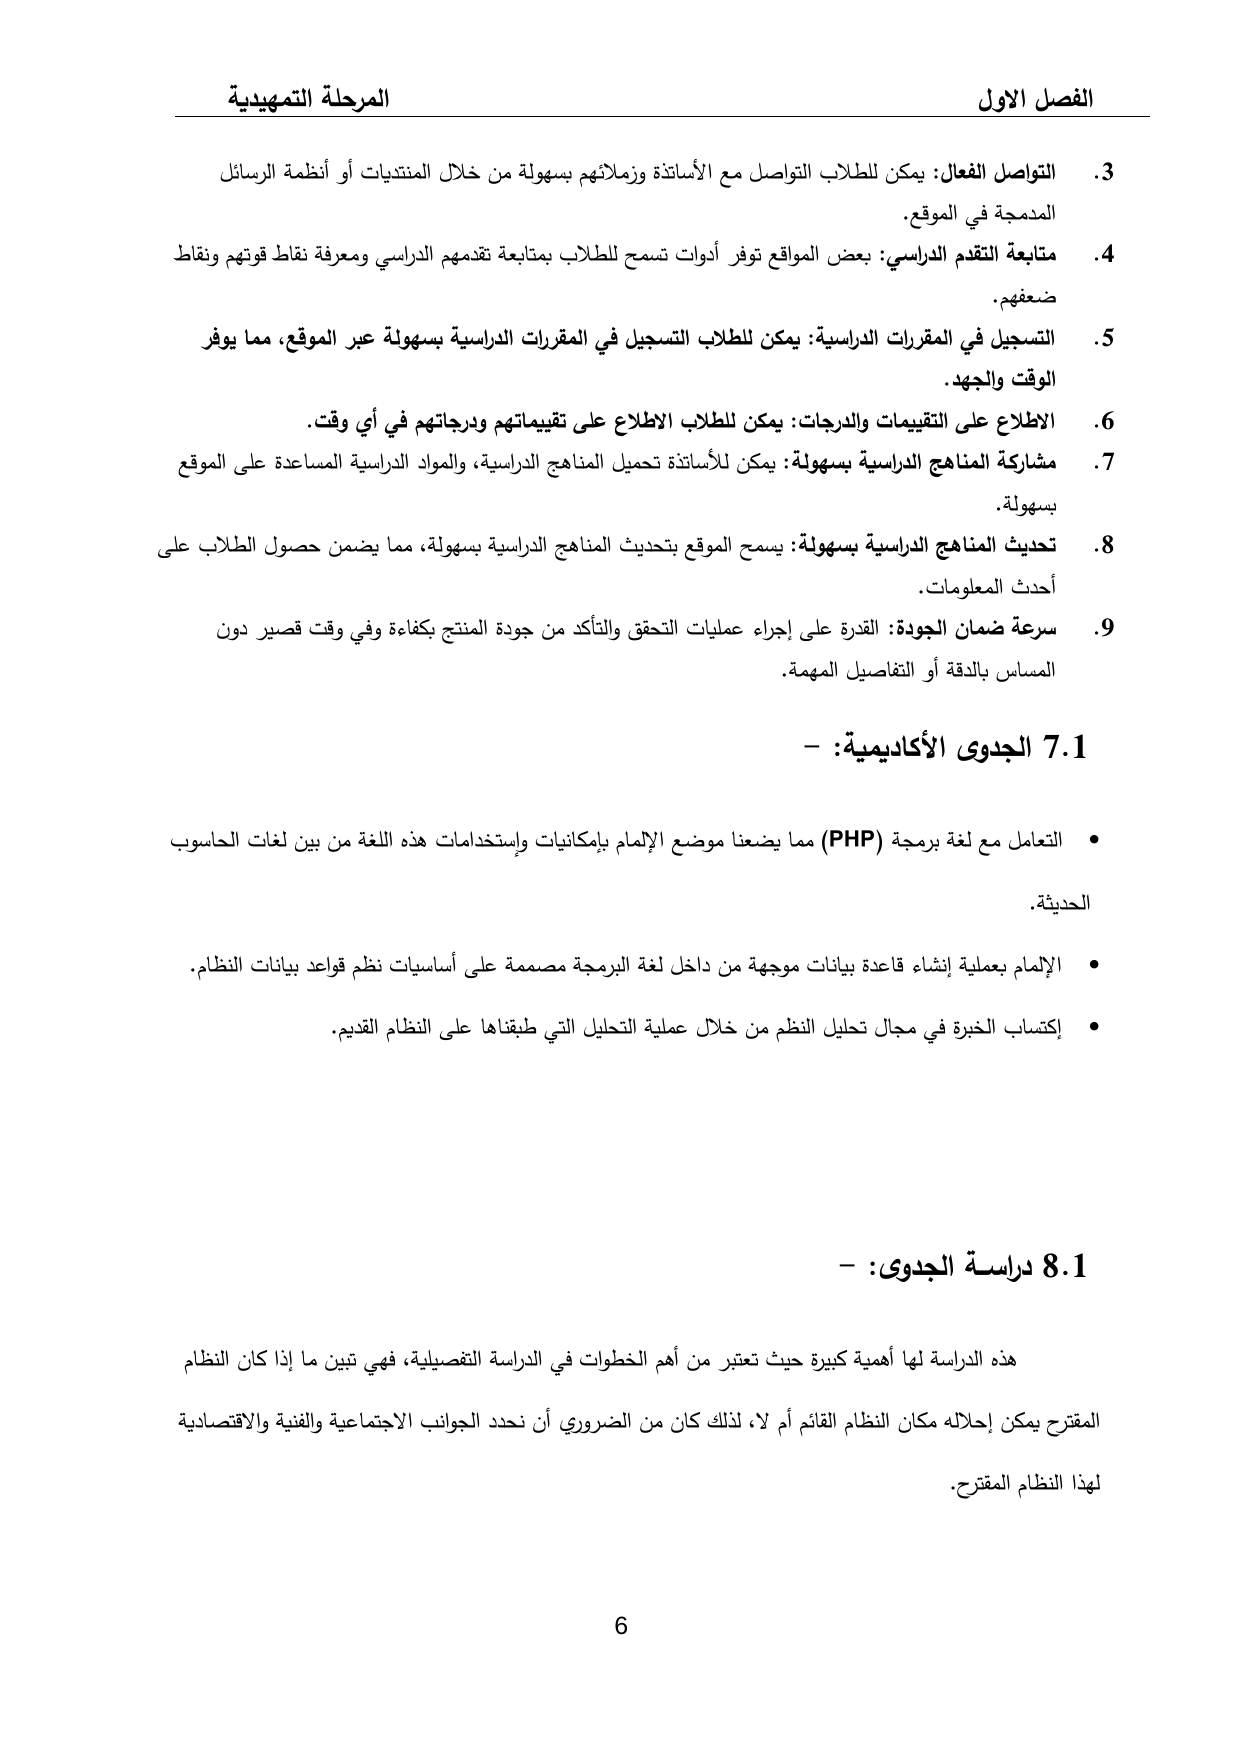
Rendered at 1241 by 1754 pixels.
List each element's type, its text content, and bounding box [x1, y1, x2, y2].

list التسجيل في المقررات الدراسية: يمكن للطلاب التسجيل في المقررات الدراسية بسهولة عبر الموقع، مما يوفر الوقت والجهد. [150, 316, 1092, 399]
list الإلمام بعملية إنشاء قاعدة بيانات موجهة من داخل لغة البرمجة مصممة على أساسيات نظم قواعد بيانات النظام. [150, 944, 1090, 985]
text هذه الدراسة لها أهمية كبيرة حيث تعتبر من أهم الخطوات في الدراسة التفصيلية، فهي تبين ما إذا كان النظام المقترح يمكن إحلاله مكان النظام القائم أم لا، لذلك كان من الضروري أن نحدد الجوانب الاجتماعية والفنية والاقتصادية لهذا النظام المقترح. [150, 1338, 1099, 1504]
list التواصل الفعال: يمكن للطلاب التواصل مع الأساتذة وزملائهم بسهولة من خلال المنتديات أو أنظمة الرسائل المدمجة في الموقع. [150, 150, 1092, 233]
list التعامل مع لغة برمجة (PHP) مما يضعنا موضع الإلمام بإمكانيات وإستخدامات هذه اللغة من بين لغات الحاسوب الحديثة. [150, 819, 1090, 923]
list إكتساب الخبرة في مجال تحليل النظم من خلال عملية التحليل التي طبقناها على النظام القديم. [150, 1006, 1090, 1047]
list سرعة ضمان الجودة: القدرة على إجراء عمليات التحقق والتأكد من جودة المنتج بكفاءة وفي وقت قصير دون المساس بالدقة أو التفاصيل المهمة. [150, 607, 1092, 690]
list الاطلاع على التقييمات والدرجات: يمكن للطلاب الاطلاع على تقييماتهم ودرجاتهم في أي وقت. [150, 399, 1092, 441]
list تحديث المناهج الدراسية بسهولة: يسمح الموقع بتحديث المناهج الدراسية بسهولة، مما يضمن حصول الطلاب على أحدث المعلومات. [150, 524, 1092, 607]
text 7.1 الجدوى الأكاديمية: - [150, 719, 1089, 775]
list مشاركة المناهج الدراسية بسهولة: يمكن للأساتذة تحميل المناهج الدراسية، والمواد الدراسية المساعدة على الموقع بسهولة. [150, 441, 1092, 524]
text 8.1 دراســة الجدوى: - [150, 1238, 1089, 1293]
list متابعة التقدم الدراسي: بعض المواقع توفر أدوات تسمح للطلاب بمتابعة تقدمهم الدراسي ومعرفة نقاط قوتهم ونقاط ضعفهم. [150, 233, 1092, 316]
